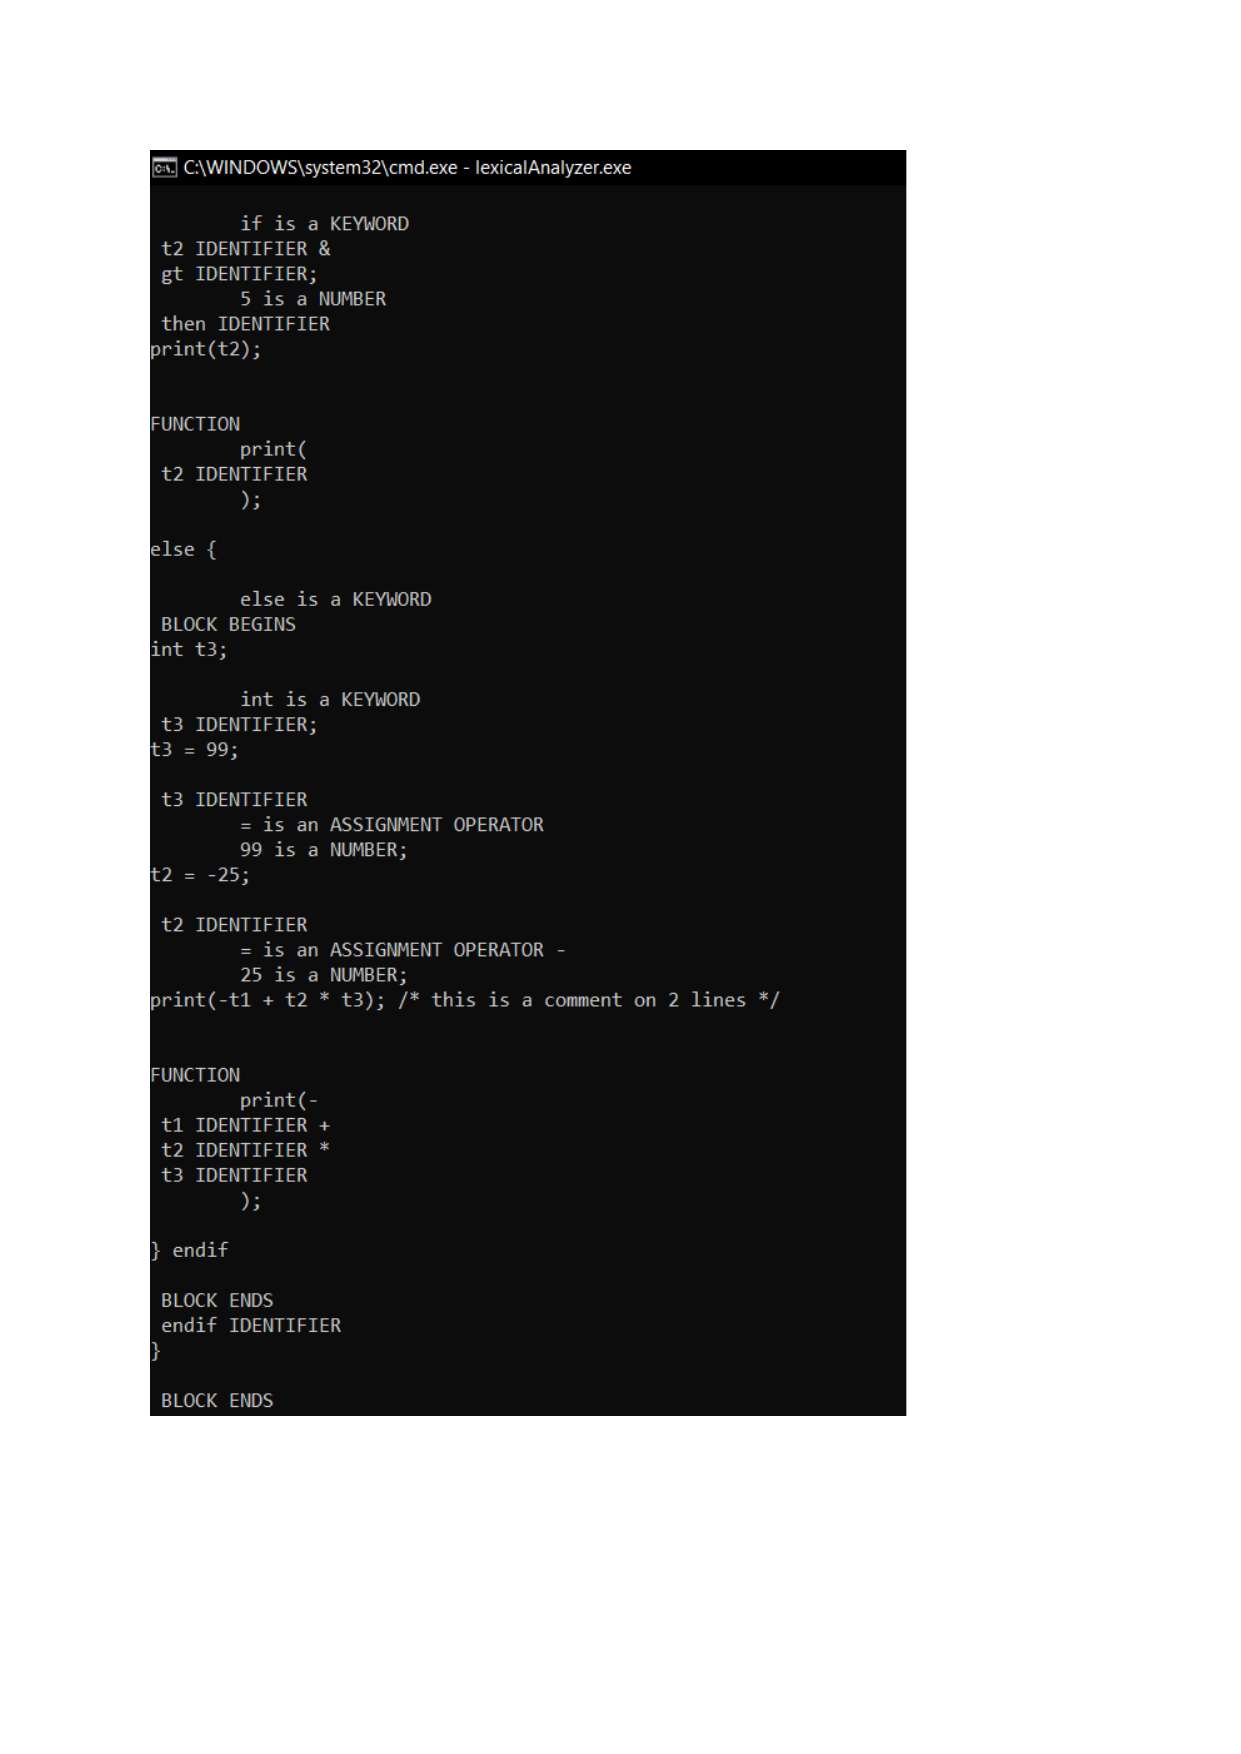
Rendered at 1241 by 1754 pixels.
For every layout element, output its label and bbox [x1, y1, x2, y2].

picture [150, 150, 907, 1416]
